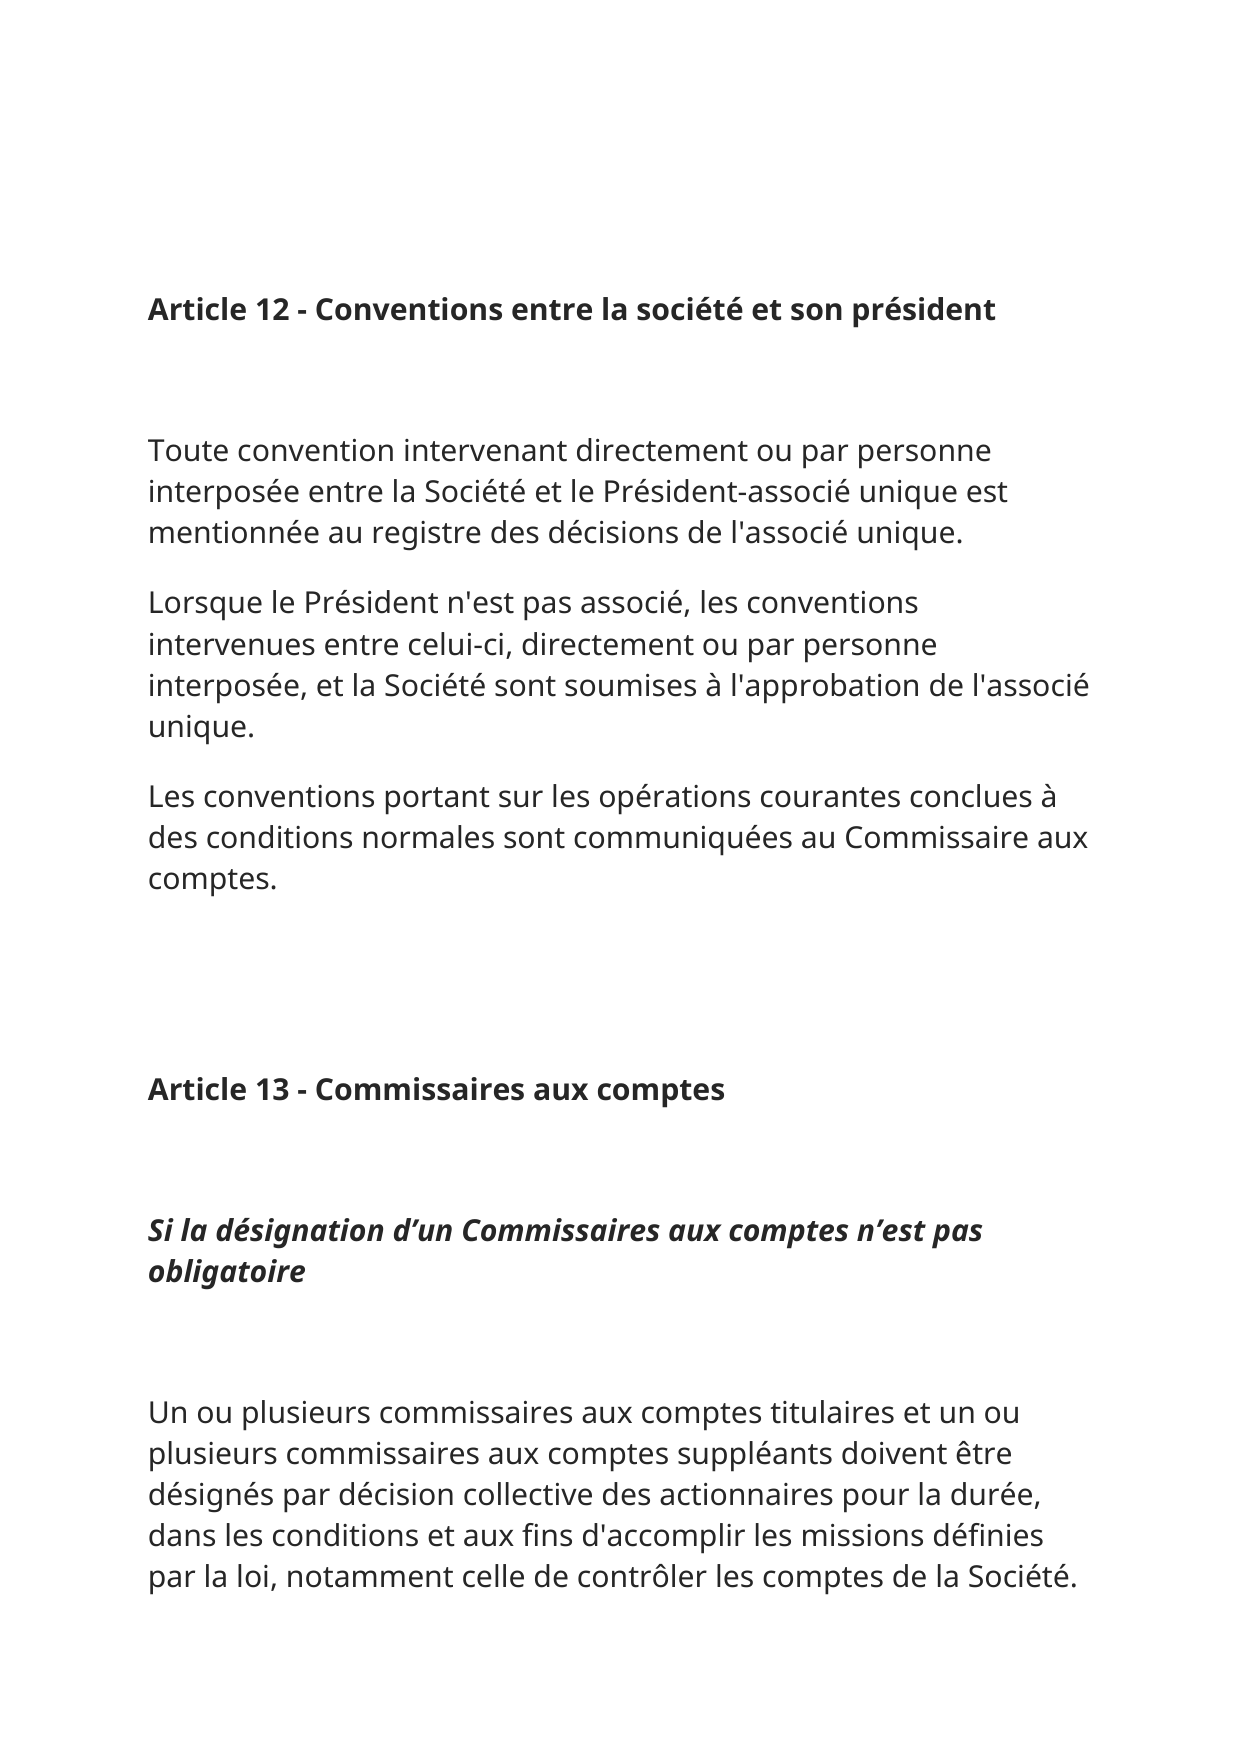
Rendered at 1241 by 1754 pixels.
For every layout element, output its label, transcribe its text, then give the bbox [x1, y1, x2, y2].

text Toute convention intervenant directement ou par personne interposée entre la Société et le Président-associé unique est mentionnée au registre des décisions de l'associé unique. [148, 429, 1093, 552]
text Article 13 - Commissaires aux comptes [148, 1068, 1093, 1109]
text Les conventions portant sur les opérations courantes conclues à des conditions normales sont communiquées au Commissaire aux comptes. [148, 775, 1093, 899]
text Un ou plusieurs commissaires aux comptes titulaires et un ou plusieurs commissaires aux comptes suppléants doivent être désignés par décision collective des actionnaires pour la durée, dans les conditions et aux fins d'accomplir les missions définies par la loi, notamment celle de contrôler les comptes de la Société. [148, 1391, 1093, 1597]
text Si la désignation d’un Commissaires aux comptes n’est pas obligatoire [148, 1209, 1093, 1291]
text Lorsque le Président n'est pas associé, les conventions intervenues entre celui-ci, directement ou par personne interposée, et la Société sont soumises à l'approbation de l'associé unique. [148, 581, 1093, 746]
text Article 12 - Conventions entre la société et son président [148, 288, 1093, 329]
